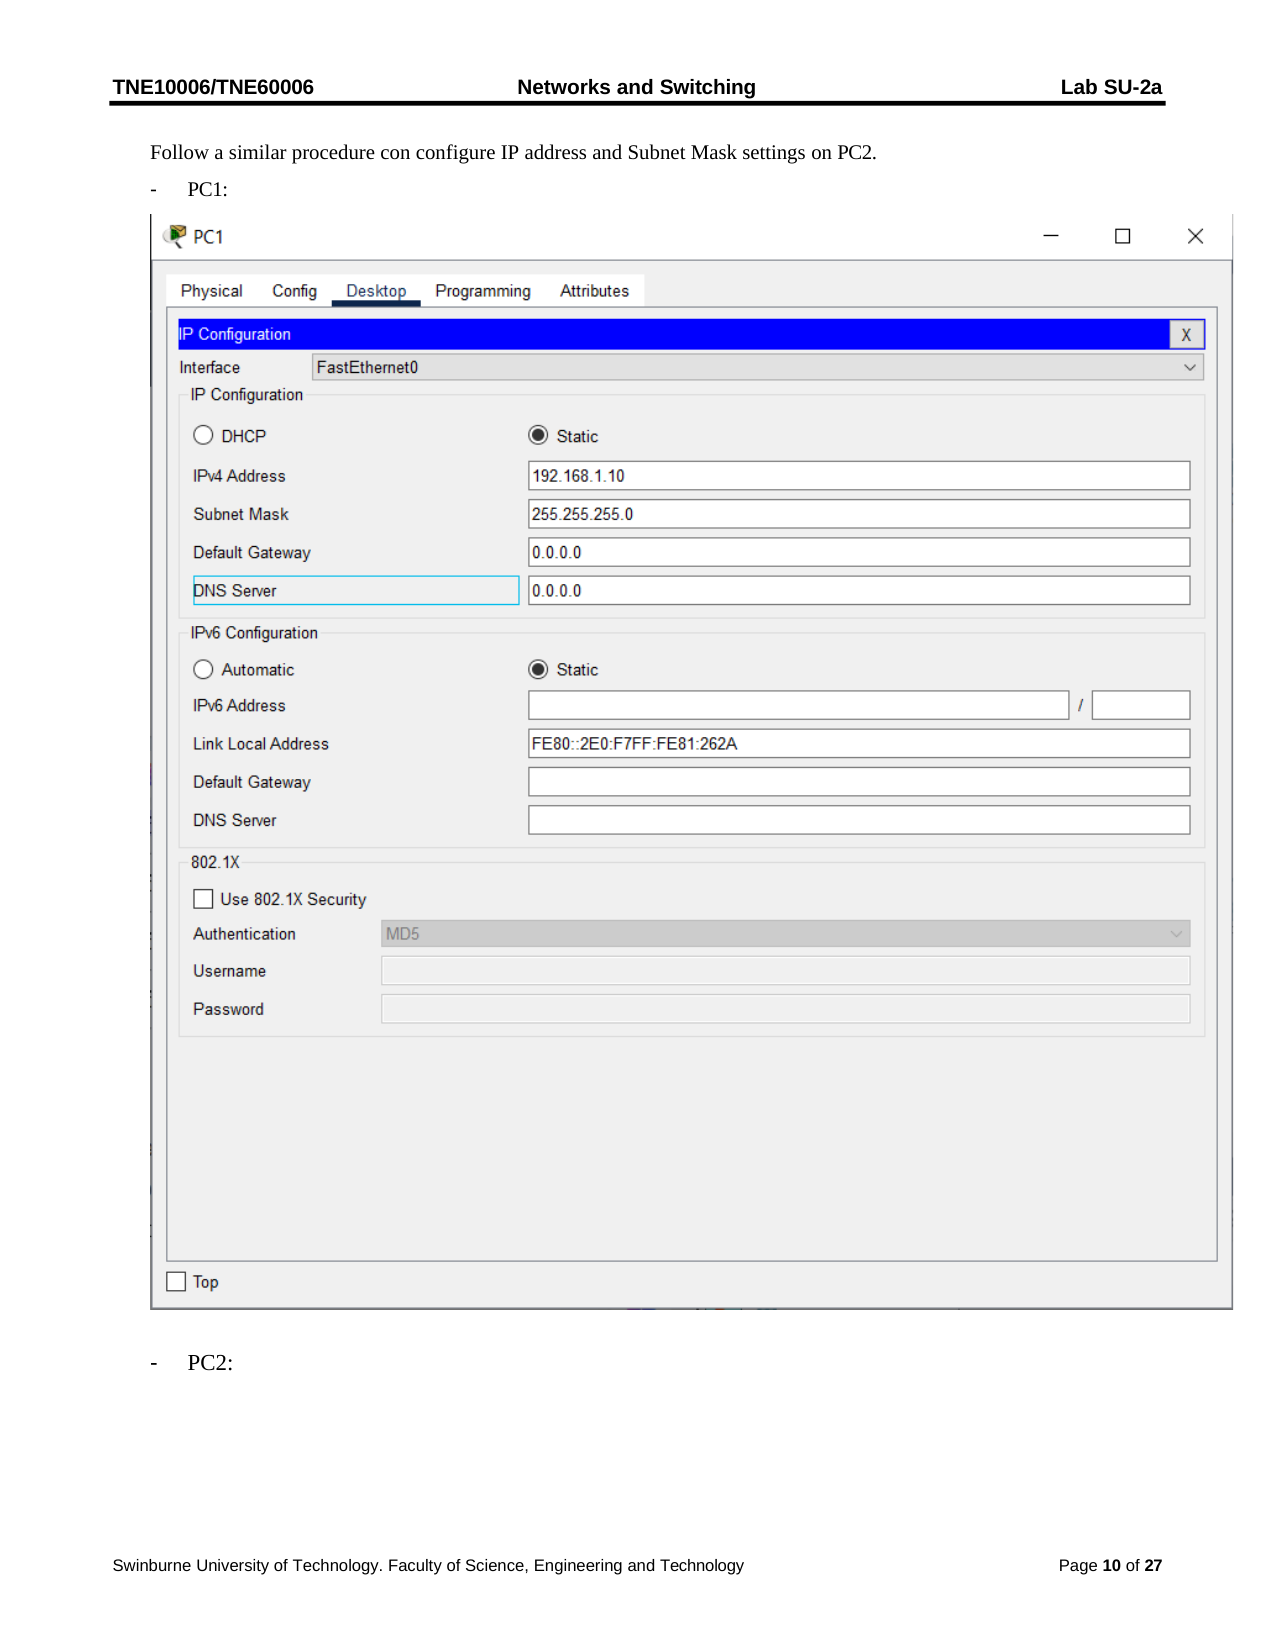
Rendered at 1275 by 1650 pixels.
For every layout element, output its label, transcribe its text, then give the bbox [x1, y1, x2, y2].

picture [150, 214, 1234, 1310]
list PC1: [150, 177, 1173, 201]
text Follow a similar procedure con configure IP address and Subnet Mask settings on PC2. [150, 139, 1173, 164]
list PC2: [150, 1349, 1173, 1375]
